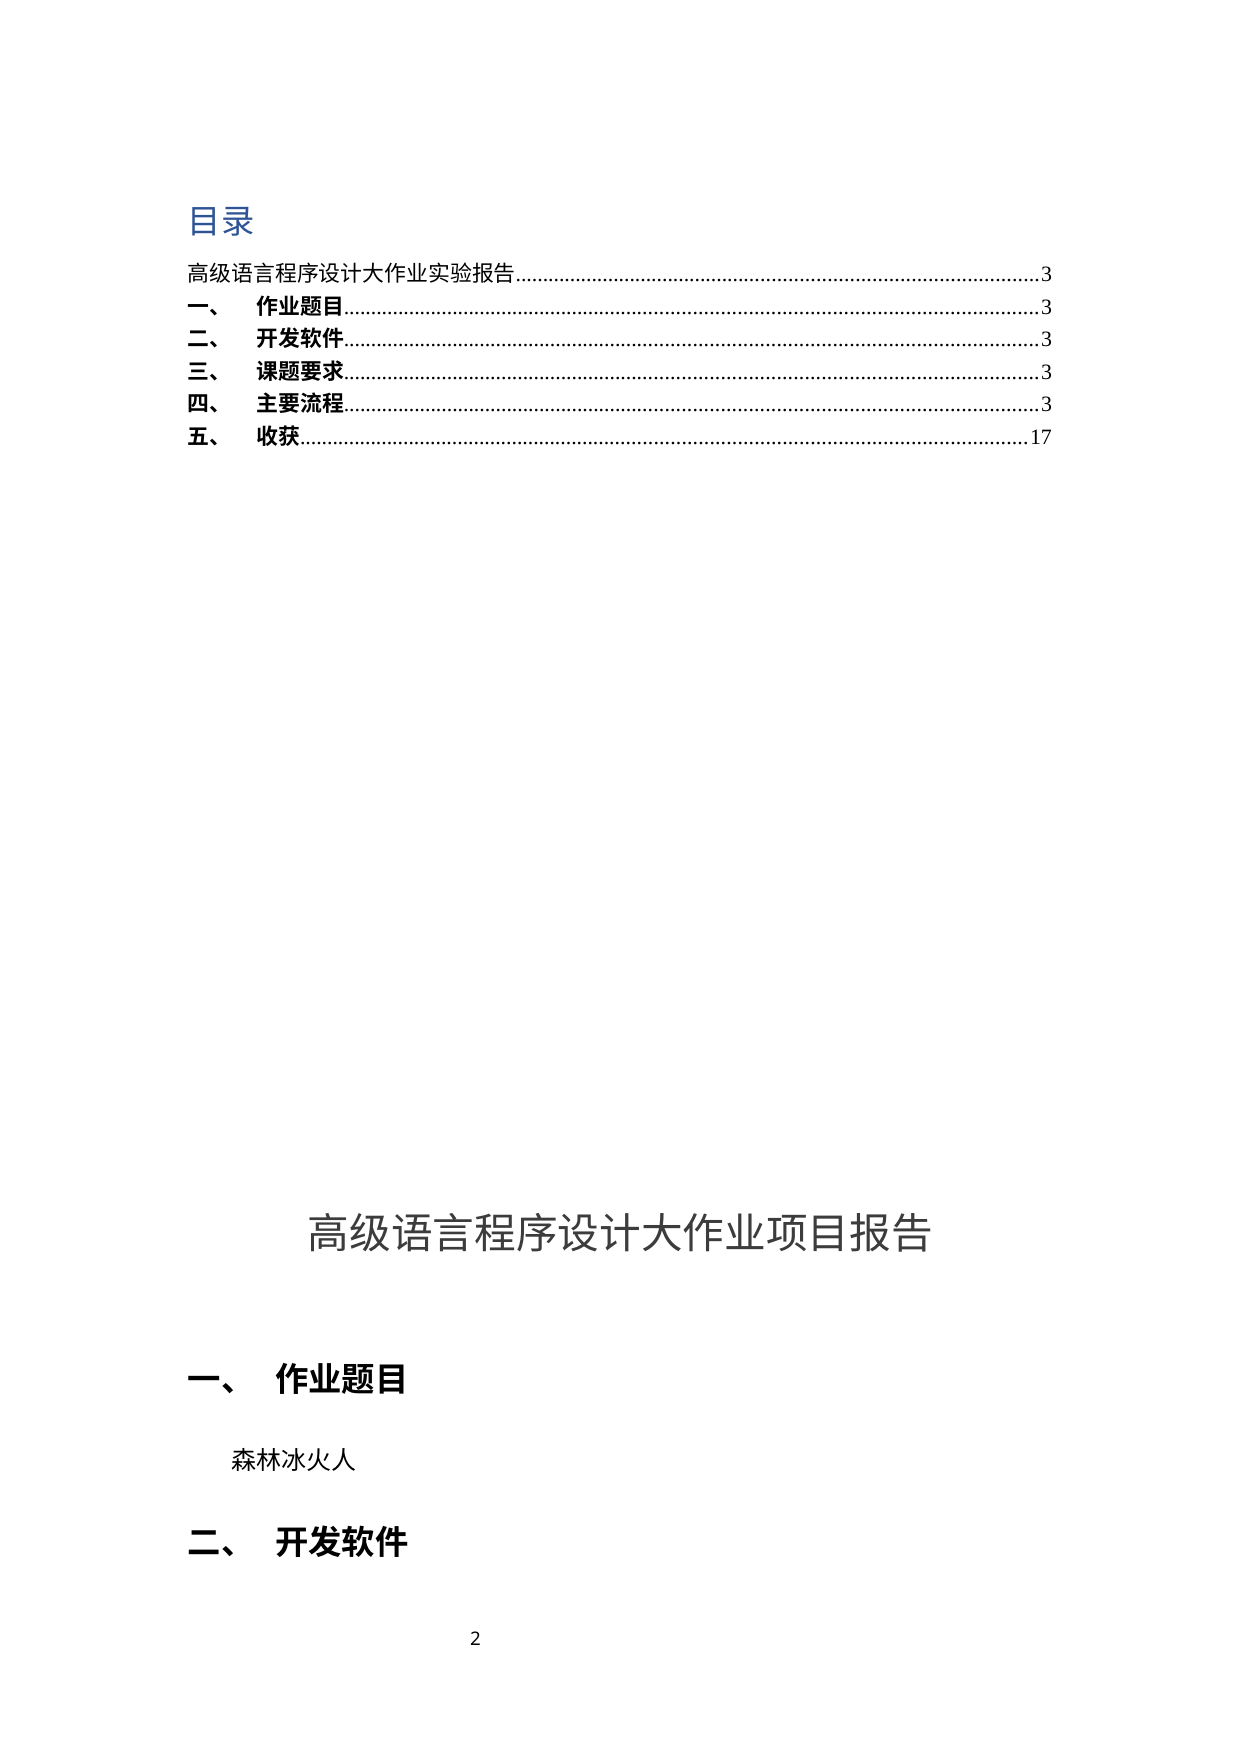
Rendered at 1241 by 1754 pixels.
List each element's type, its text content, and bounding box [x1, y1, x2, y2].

list 开发软件 [187, 1507, 1053, 1572]
text 高级语言程序设计大作业项目报告 [187, 1198, 1053, 1263]
list 作业题目 [187, 1344, 1053, 1409]
text 森林冰火人 [187, 1426, 1053, 1491]
